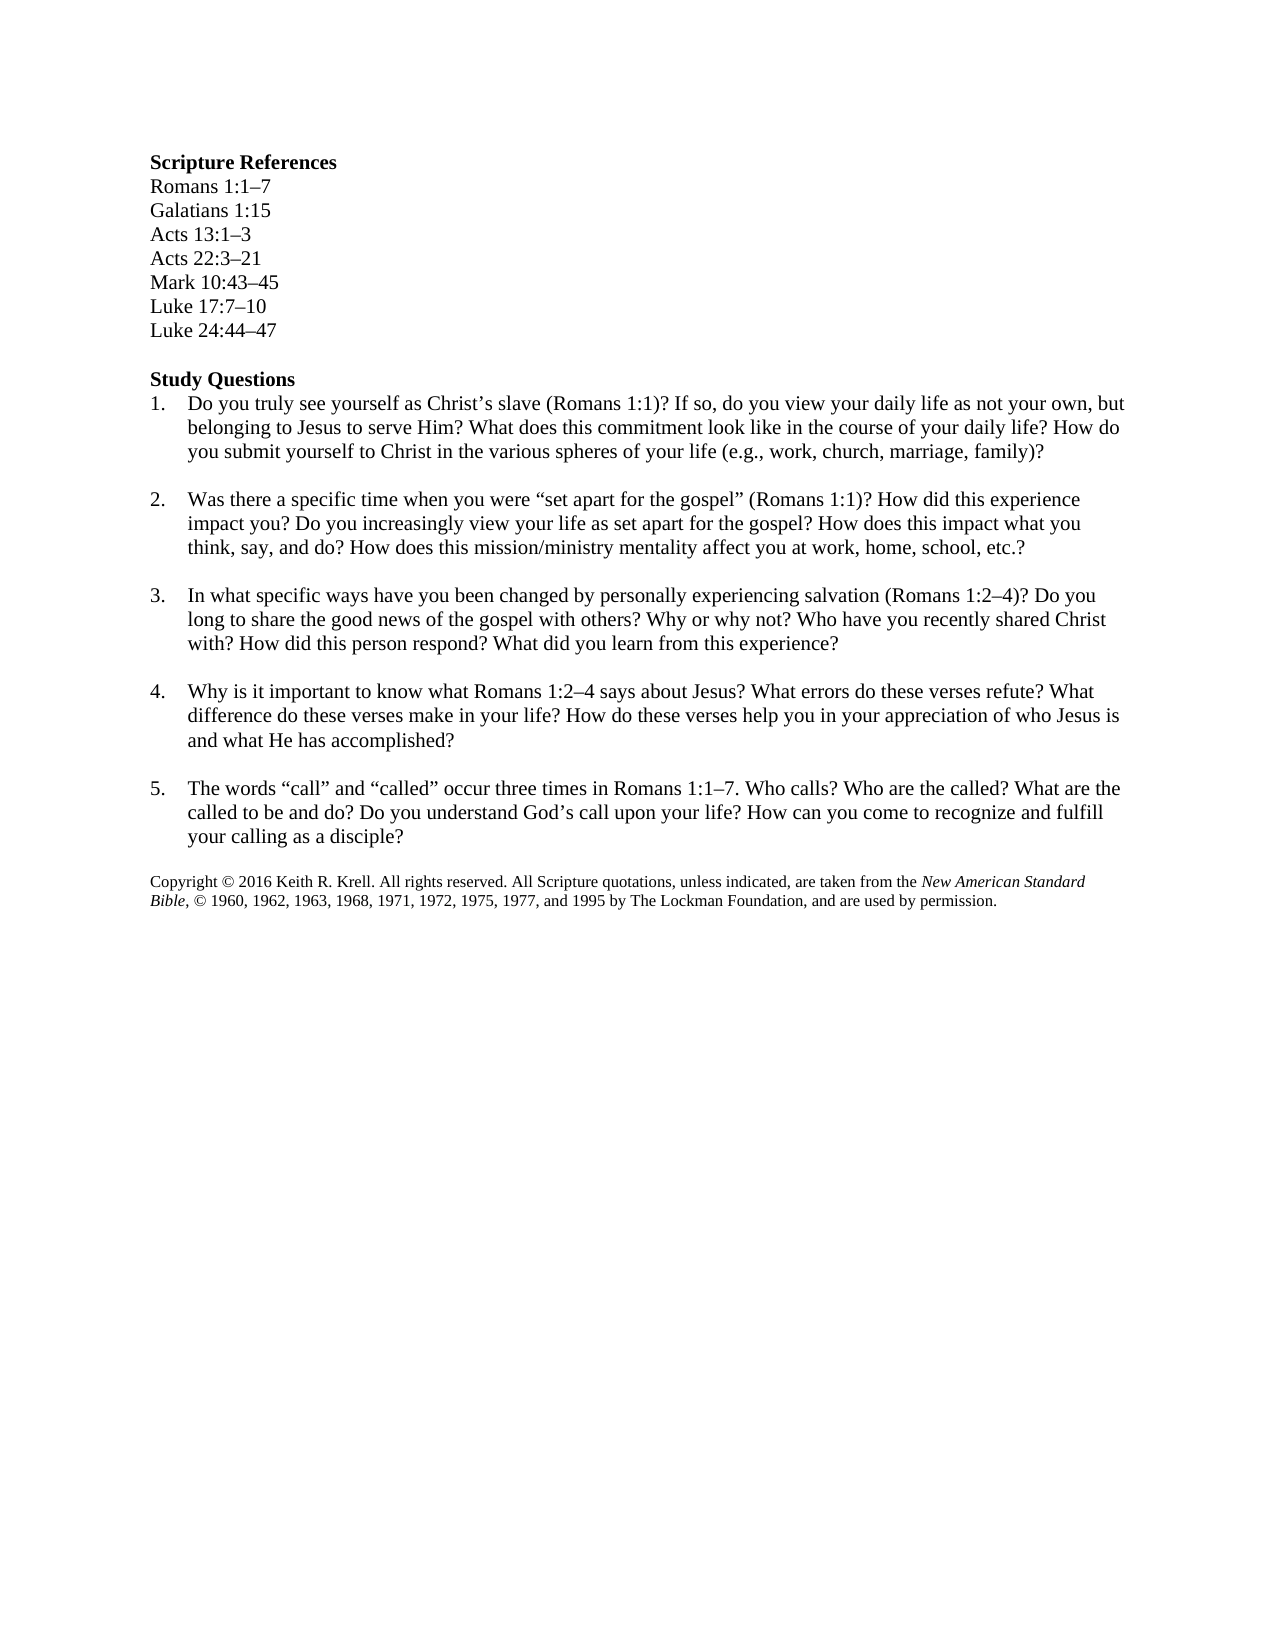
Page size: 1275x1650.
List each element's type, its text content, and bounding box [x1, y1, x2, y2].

list Why is it important to know what Romans 1:2–4 says about Jesus? What errors do these verses refute? What difference do these verses make in your life? How do these verses help you in your appreciation of who Jesus is and what He has accomplished? [150, 679, 1125, 752]
text Scripture References [150, 150, 1125, 174]
text Mark 10:43–45 [150, 270, 1125, 294]
text Study Questions [150, 367, 1125, 391]
text Copyright © 2016 Keith R. Krell. All rights reserved. All Scripture quotations, unless indicated, are taken from the New American Standard Bible, © 1960, 1962, 1963, 1968, 1971, 1972, 1975, 1977, and 1995 by The Lockman Foundation, and are used by permission. [150, 872, 1125, 910]
text Galatians 1:15 [150, 198, 1125, 222]
text Acts 22:3–21 [150, 246, 1125, 270]
text Luke 17:7–10 [150, 294, 1125, 318]
list Was there a specific time when you were “set apart for the gospel” (Romans 1:1)? How did this experience impact you? Do you increasingly view your life as set apart for the gospel? How does this impact what you think, say, and do? How does this mission/ministry mentality affect you at work, home, school, etc.? [150, 487, 1125, 559]
list The words “call” and “called” occur three times in Romans 1:1–7. Who calls? Who are the called? What are the called to be and do? Do you understand God’s call upon your life? How can you come to recognize and fulfill your calling as a disciple? [150, 776, 1125, 848]
list Do you truly see yourself as Christ’s slave (Romans 1:1)? If so, do you view your daily life as not your own, but belonging to Jesus to serve Him? What does this commitment look like in the course of your daily life? How do you submit yourself to Christ in the various spheres of your life (e.g., work, church, marriage, family)? [150, 391, 1125, 463]
list In what specific ways have you been changed by personally experiencing salvation (Romans 1:2–4)? Do you long to share the good news of the gospel with others? Why or why not? Who have you recently shared Christ with? How did this person respond? What did you learn from this experience? [150, 583, 1125, 655]
text Acts 13:1–3 [150, 222, 1125, 246]
text Luke 24:44–47 [150, 318, 1125, 342]
text Romans 1:1–7 [150, 174, 1125, 198]
